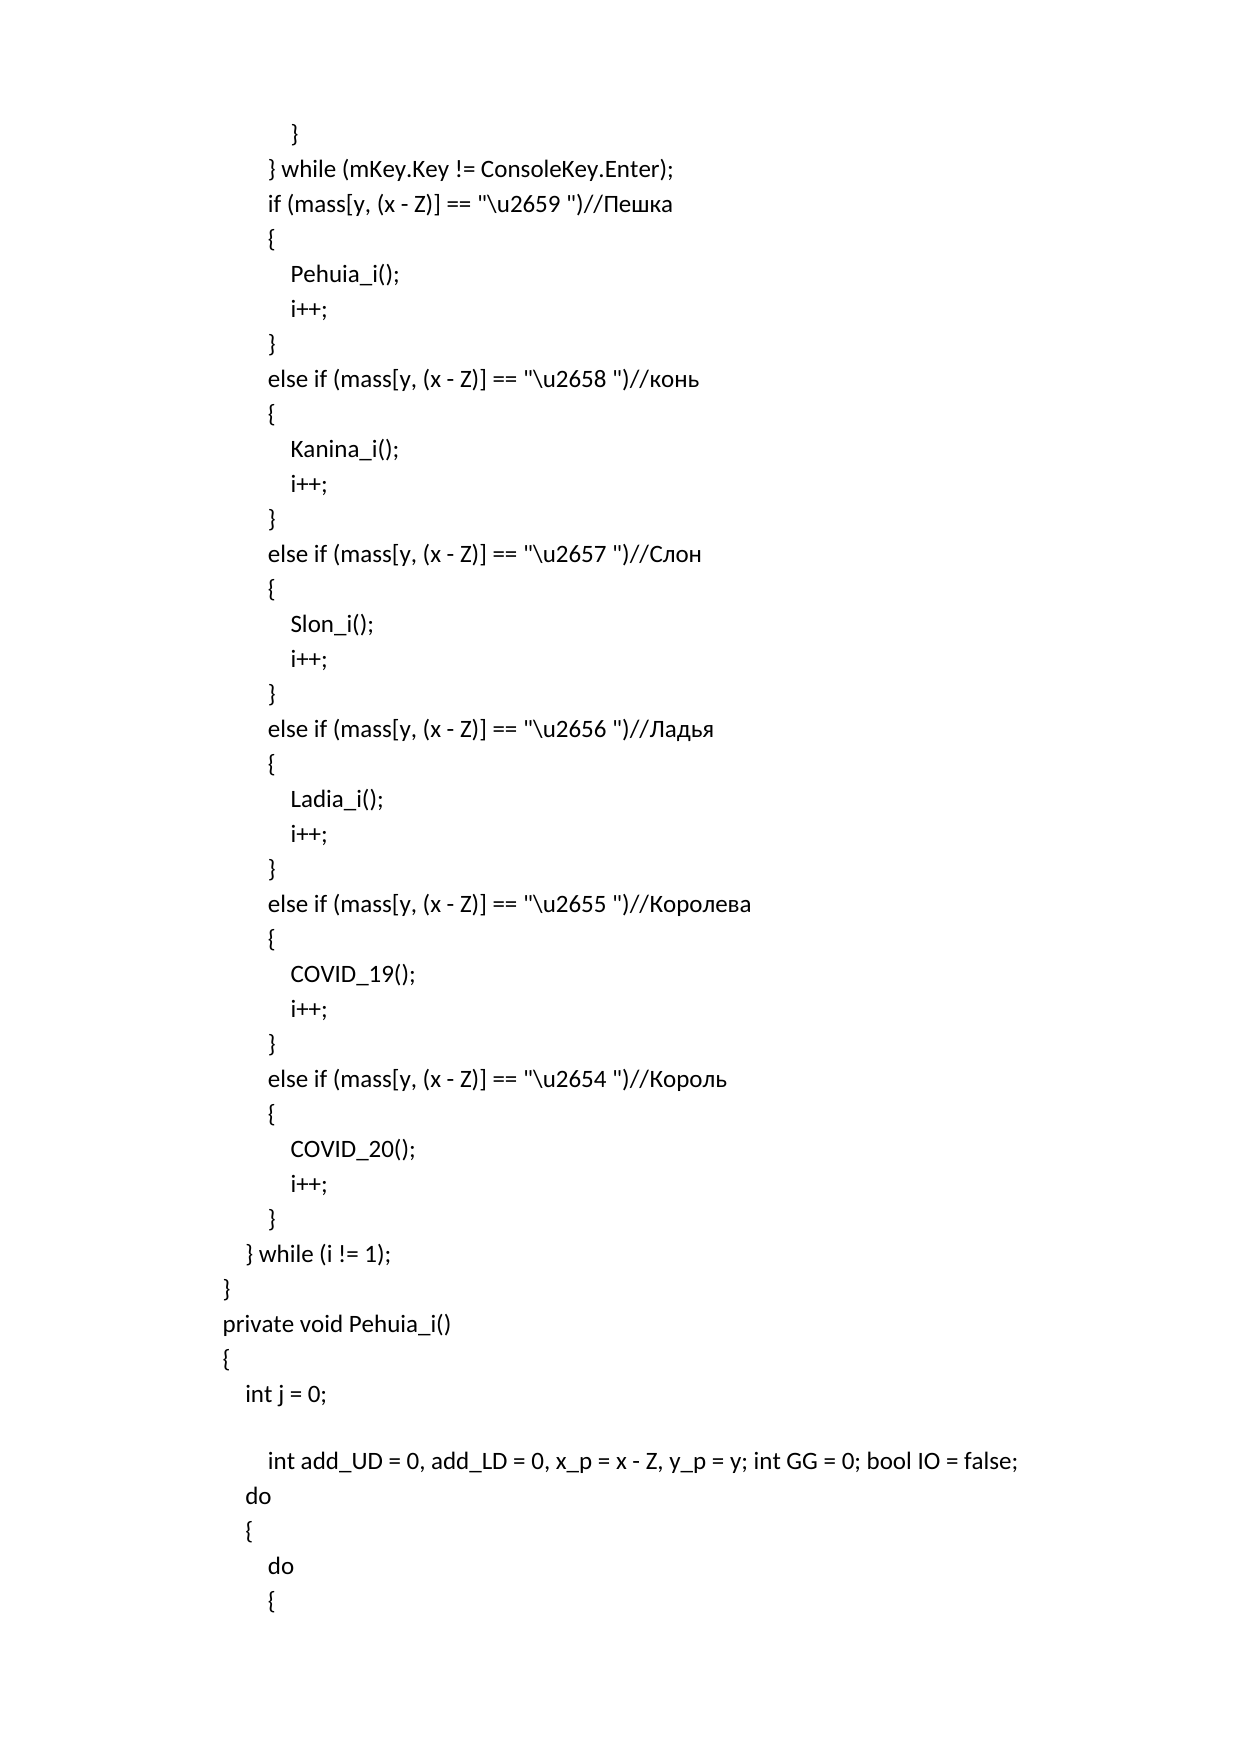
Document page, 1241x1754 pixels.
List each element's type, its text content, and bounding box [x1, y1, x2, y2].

text else if (mass[y, (x - Z)] == "\u2654 ")//Король [177, 1063, 1152, 1094]
text } [177, 1028, 1152, 1059]
text { [177, 748, 1152, 779]
text { [177, 1343, 1152, 1374]
text do [177, 1480, 1152, 1511]
text do [177, 1550, 1152, 1581]
text } [177, 328, 1152, 359]
text { [177, 398, 1152, 429]
text else if (mass[y, (x - Z)] == "\u2655 ")//Королева [177, 888, 1152, 919]
text i++; [177, 643, 1152, 674]
text i++; [177, 1168, 1152, 1199]
text { [177, 573, 1152, 604]
text i++; [177, 468, 1152, 499]
text } [177, 678, 1152, 709]
text } while (i != 1); [177, 1238, 1152, 1269]
text else if (mass[y, (x - Z)] == "\u2657 ")//Слон [177, 538, 1152, 569]
text } [177, 1273, 1152, 1304]
text { [177, 223, 1152, 254]
text COVID_20(); [177, 1133, 1152, 1164]
text Pehuia_i(); [177, 258, 1152, 289]
text Kanina_i(); [177, 433, 1152, 464]
text } [177, 853, 1152, 884]
text { [177, 1515, 1152, 1546]
text i++; [177, 993, 1152, 1024]
text { [177, 1098, 1152, 1129]
text } [177, 1203, 1152, 1234]
text if (mass[y, (x - Z)] == "\u2659 ")//Пешка [177, 188, 1152, 219]
text else if (mass[y, (x - Z)] == "\u2658 ")//конь [177, 363, 1152, 394]
text } [177, 503, 1152, 534]
text int add_UD = 0, add_LD = 0, x_p = x - Z, y_p = y; int GG = 0; bool IO = false; [177, 1445, 1152, 1476]
text COVID_19(); [177, 958, 1152, 989]
text { [177, 1585, 1152, 1616]
text { [177, 923, 1152, 954]
text i++; [177, 818, 1152, 849]
text Ladia_i(); [177, 783, 1152, 814]
text } [177, 118, 1152, 149]
text else if (mass[y, (x - Z)] == "\u2656 ")//Ладья [177, 713, 1152, 744]
text private void Pehuia_i() [177, 1308, 1152, 1339]
text i++; [177, 293, 1152, 324]
text } while (mKey.Key != ConsoleKey.Enter); [177, 153, 1152, 184]
text Slon_i(); [177, 608, 1152, 639]
text int j = 0; [177, 1378, 1152, 1409]
